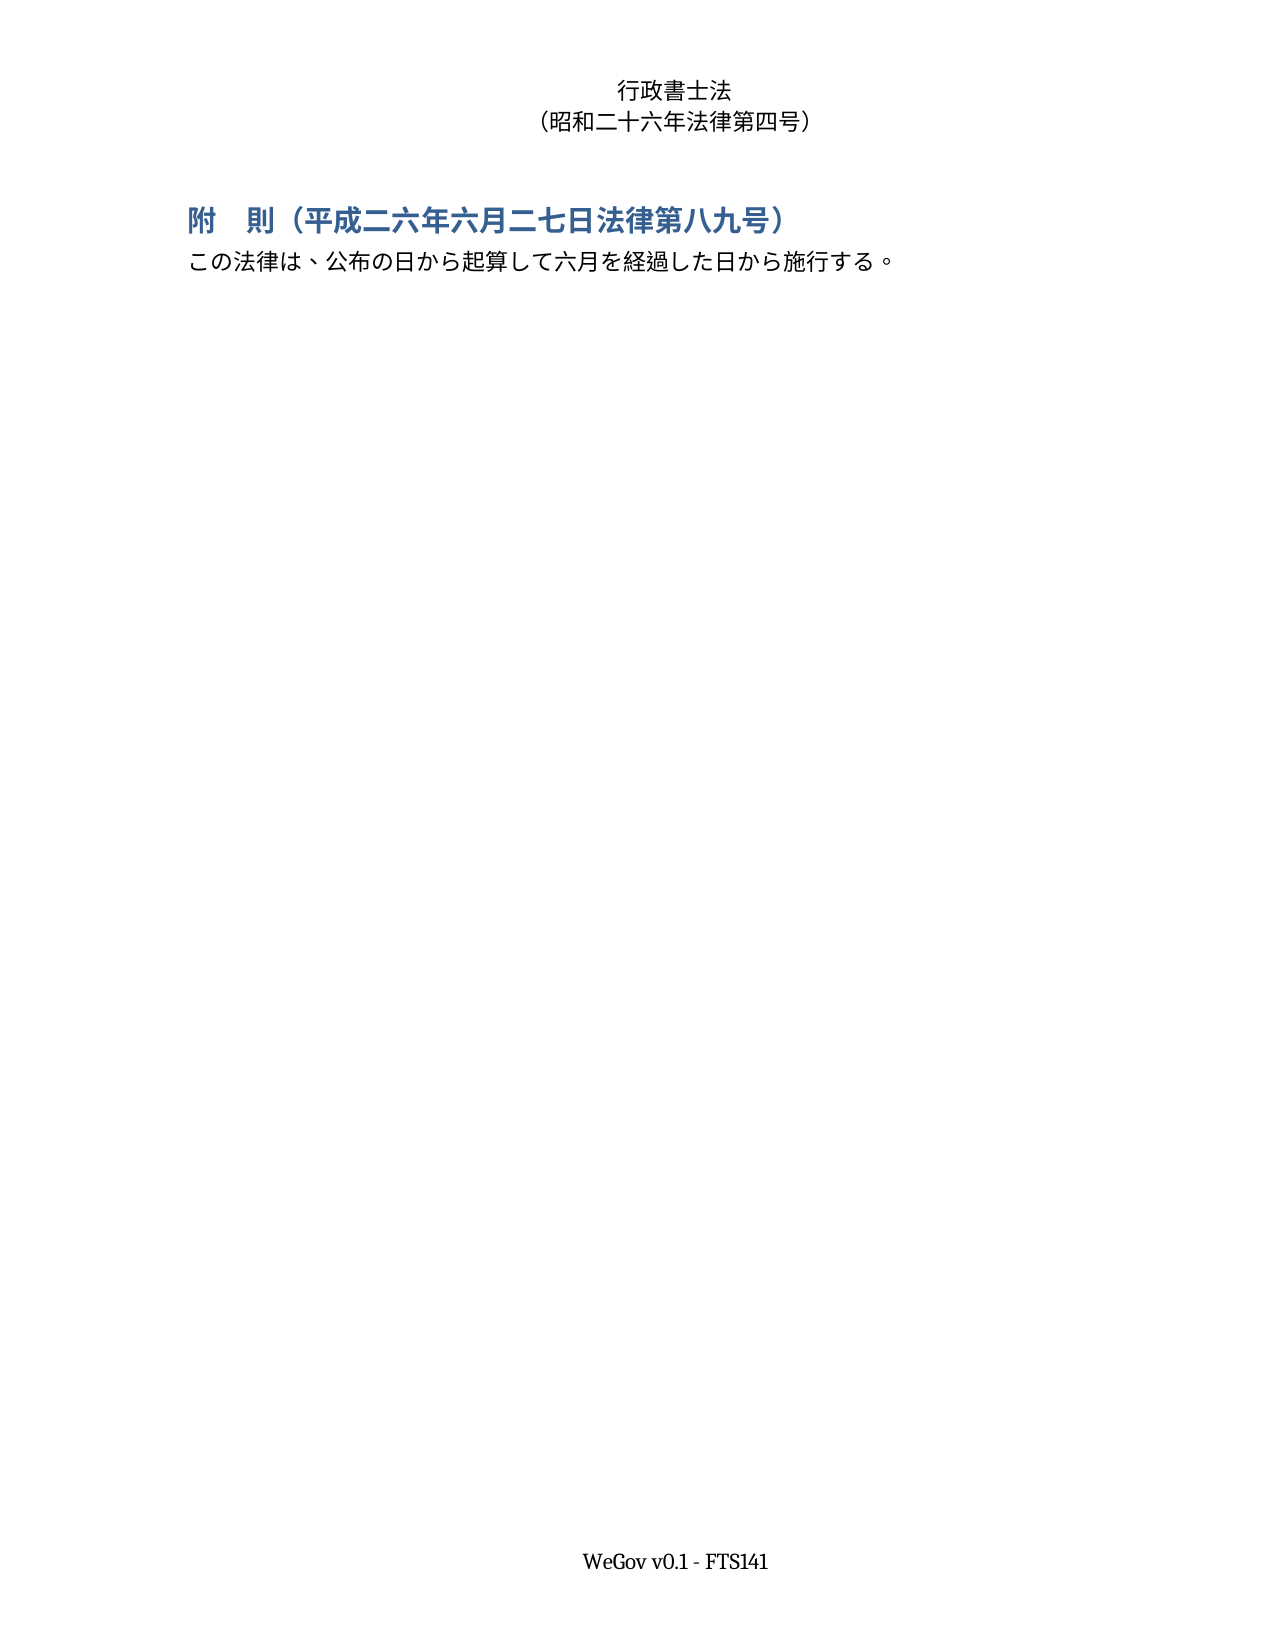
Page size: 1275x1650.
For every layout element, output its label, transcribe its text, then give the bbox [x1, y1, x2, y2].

text この法律は、公布の日から起算して六月を経過した日から施行する。 [187, 246, 1087, 277]
subtitle 附 則（平成二六年六月二七日法律第八九号） [187, 200, 1087, 240]
